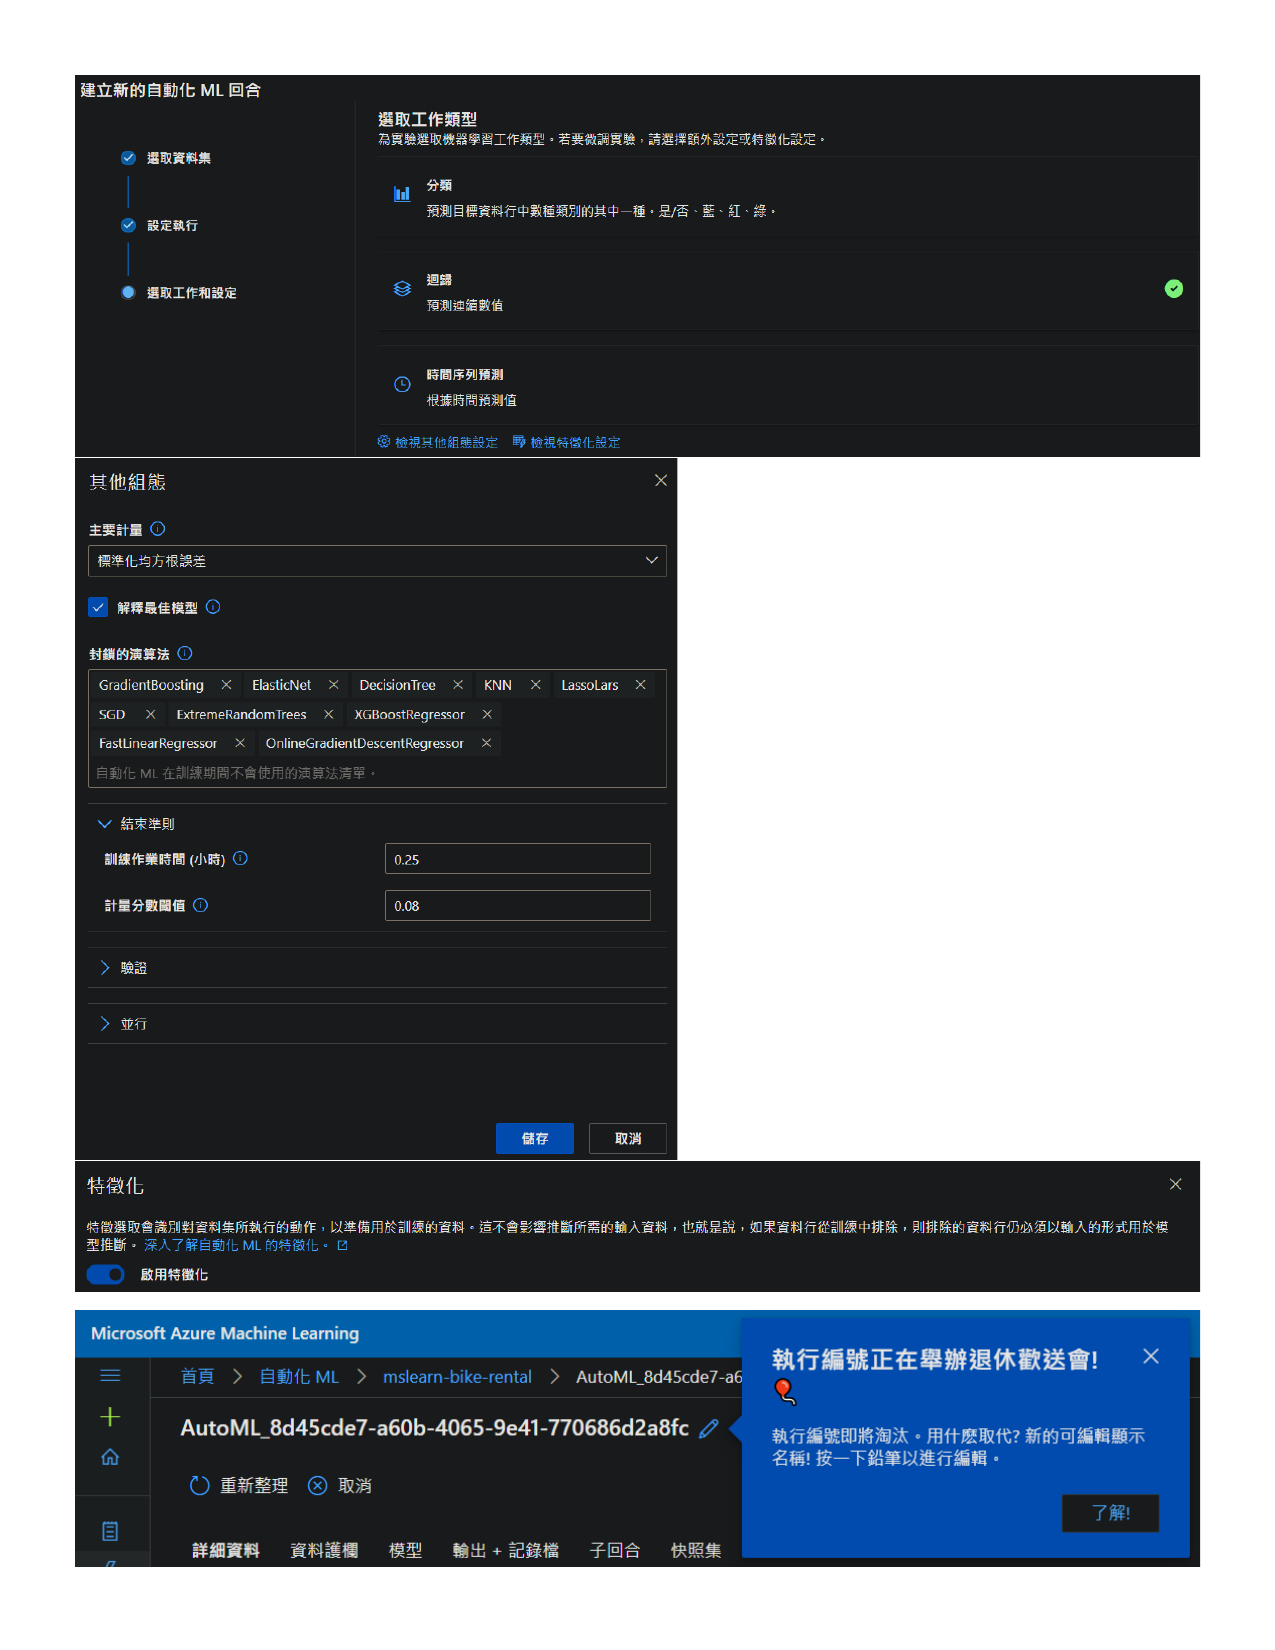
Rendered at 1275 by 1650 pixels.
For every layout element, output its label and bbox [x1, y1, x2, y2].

picture [75, 1310, 1200, 1567]
picture [75, 1161, 1200, 1292]
picture [75, 458, 678, 1160]
picture [75, 75, 1200, 457]
